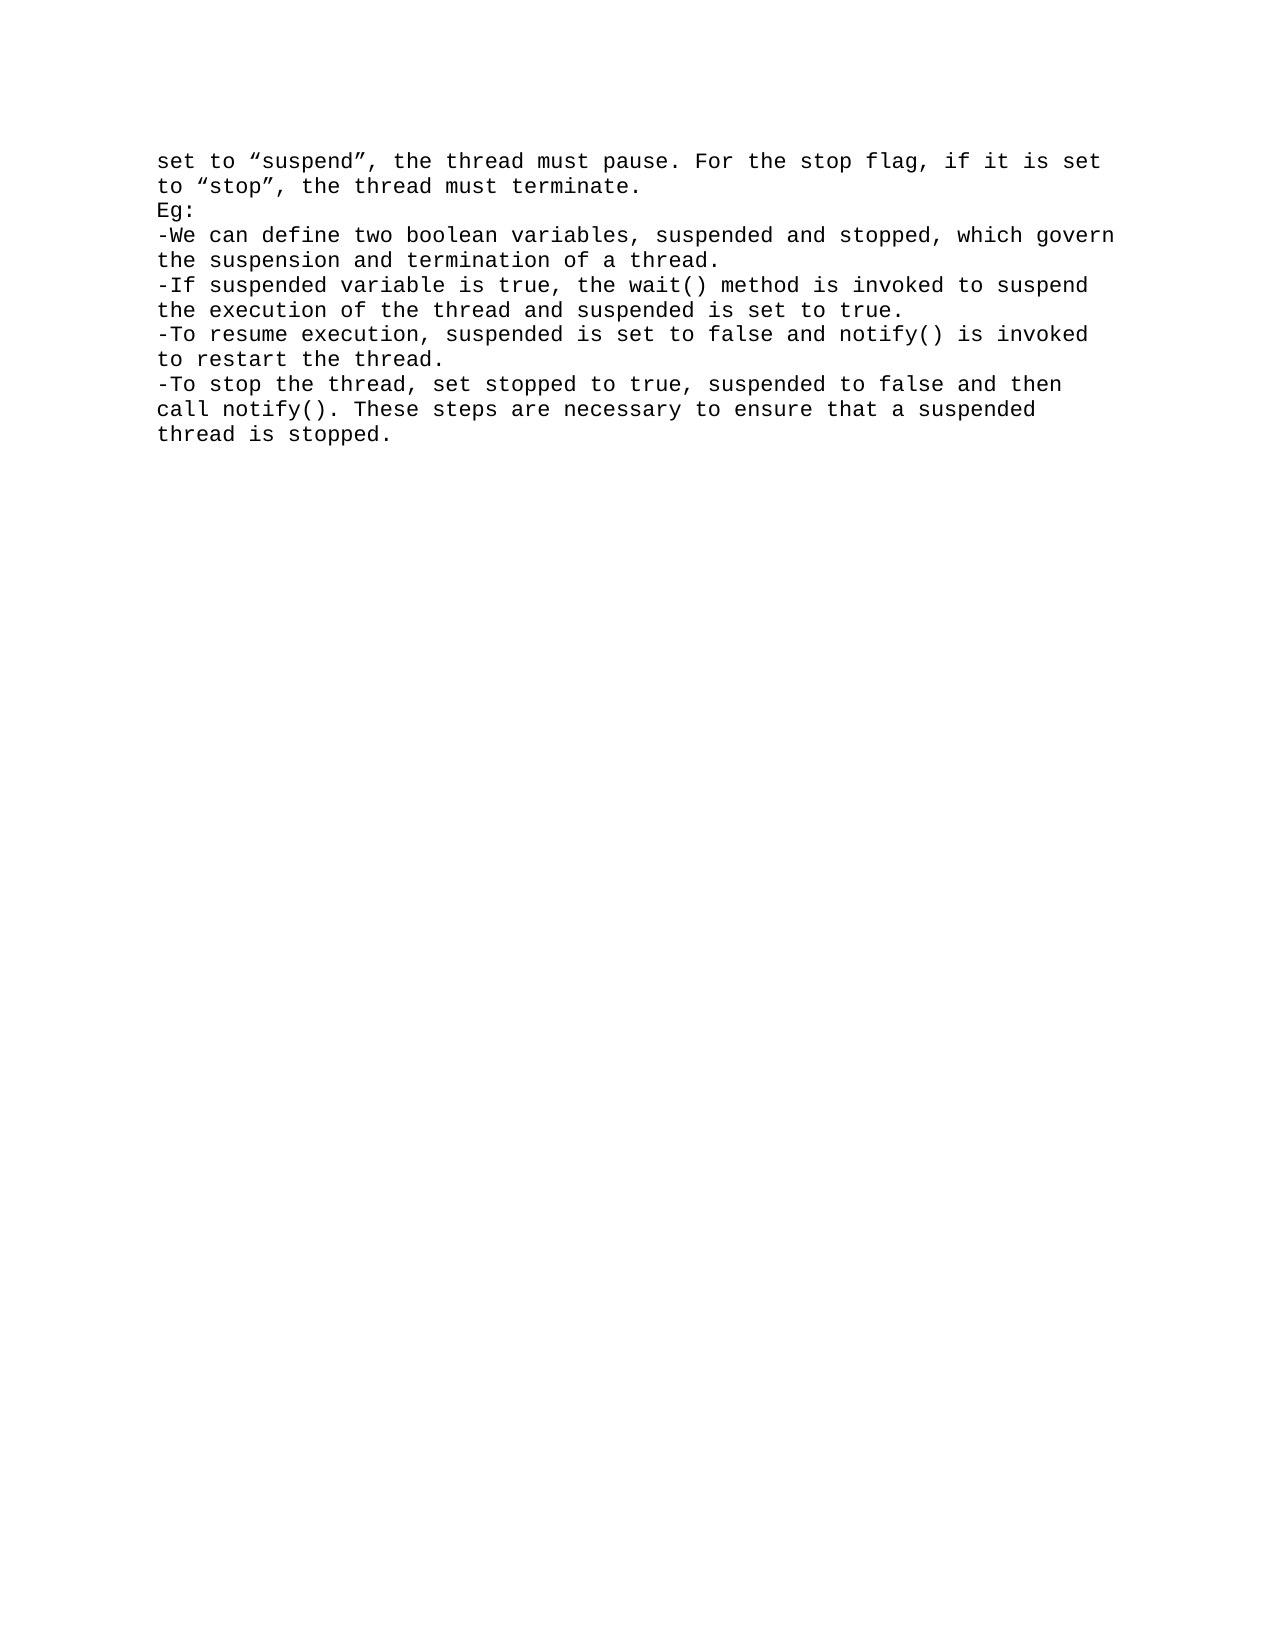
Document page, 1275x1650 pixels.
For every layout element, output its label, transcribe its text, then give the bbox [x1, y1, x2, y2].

text Eg: [156, 199, 1118, 224]
text -To stop the thread, set stopped to true, suspended to false and then call notify(). These steps are necessary to ensure that a suspended thread is stopped. [156, 373, 1118, 447]
text -If suspended variable is true, the wait() method is invoked to suspend the execution of the thread and suspended is set to true. [156, 274, 1118, 323]
text -We can define two boolean variables, suspended and stopped, which govern the suspension and termination of a thread. [156, 224, 1118, 274]
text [156, 150, 1118, 199]
text -To resume execution, suspended is set to false and notify() is invoked to restart the thread. [156, 323, 1118, 373]
